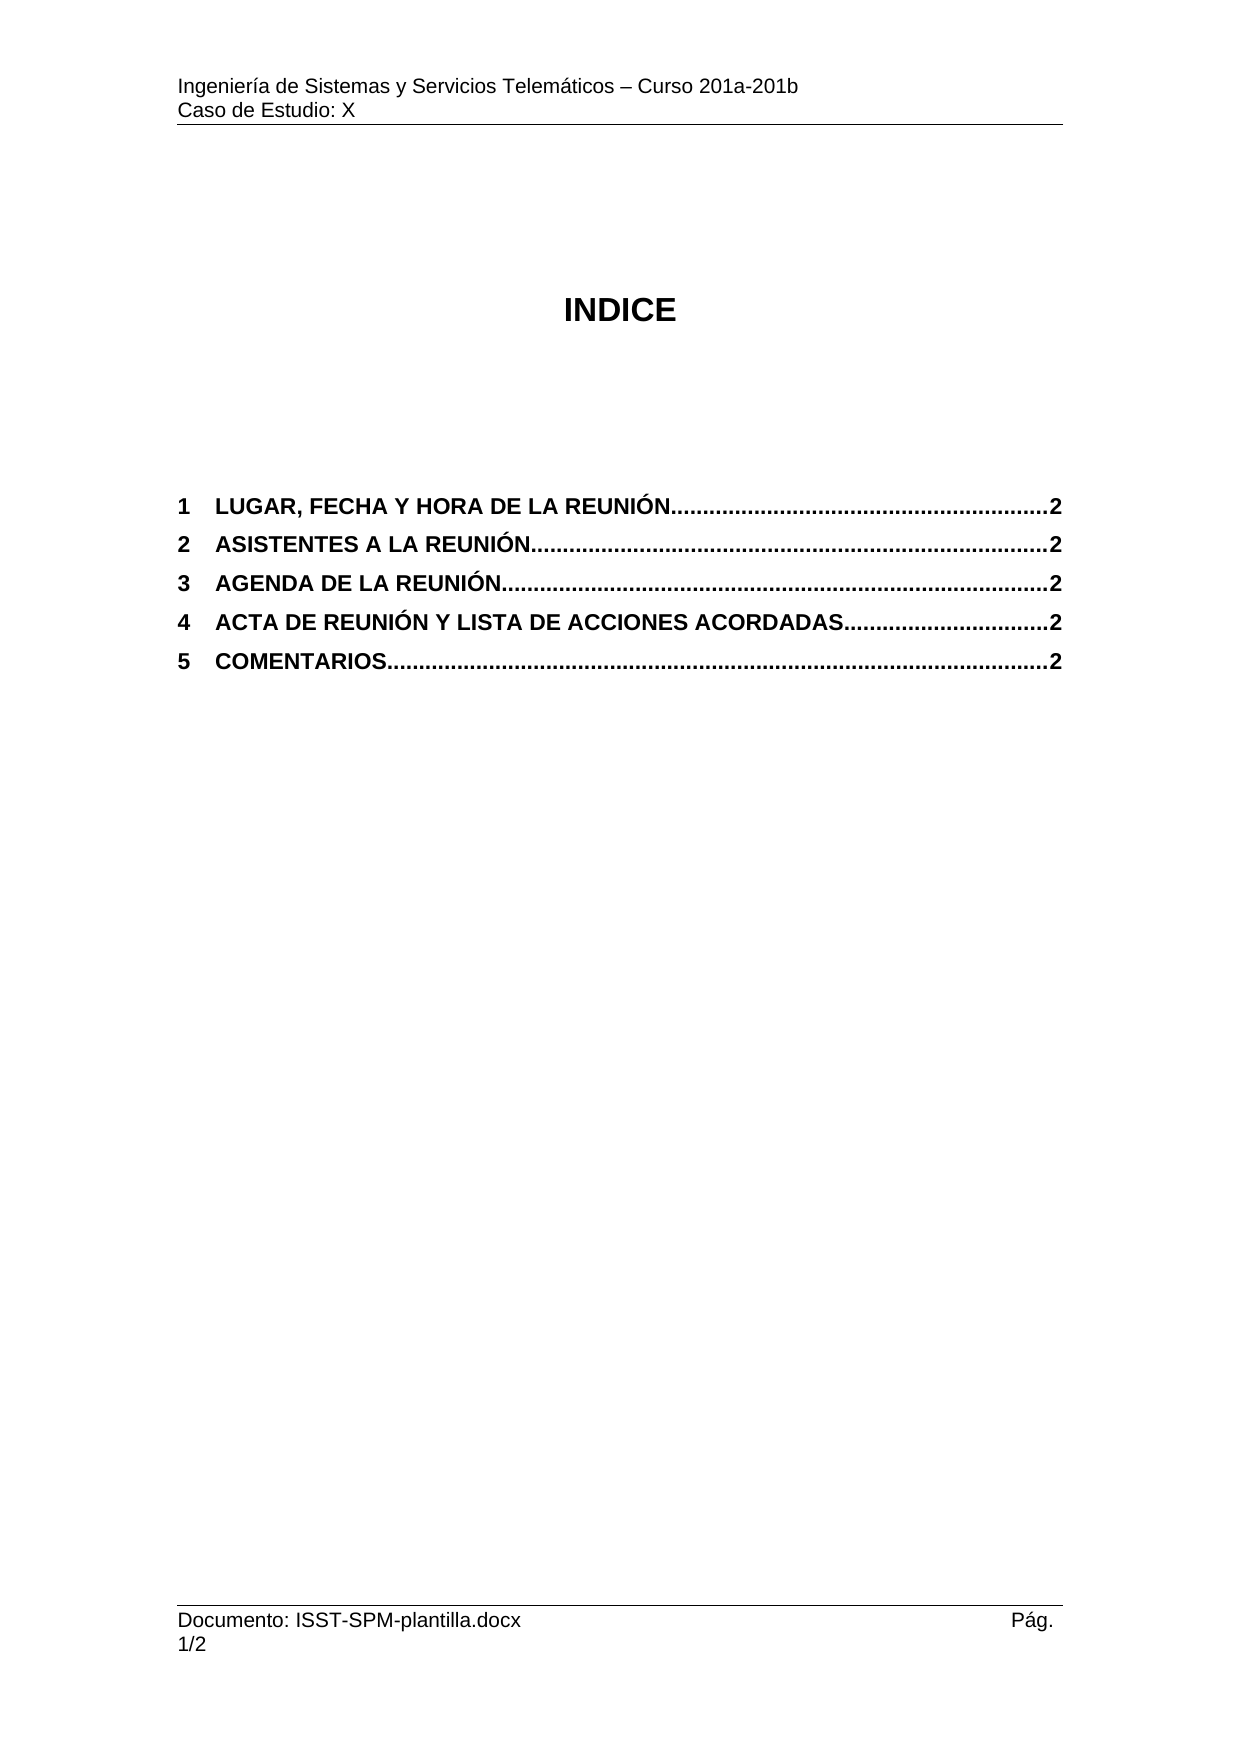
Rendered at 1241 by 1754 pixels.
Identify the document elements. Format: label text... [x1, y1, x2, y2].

text 3 AGENDA DE LA REUNIÓN 2 [177, 570, 1063, 597]
text 5 comeNTARIOS 2 [177, 648, 1063, 674]
text 4 ACTA DE REUNIÓN Y LISTA DE ACCIONES acordadas 2 [177, 609, 1063, 636]
text 2 ASISTENTES A LA REUNIÓN 2 [177, 531, 1063, 558]
text INDICE [177, 290, 1063, 328]
text 1 LUGAR, FECHA Y HORA DE LA REUNIÓN 2 [177, 493, 1063, 519]
